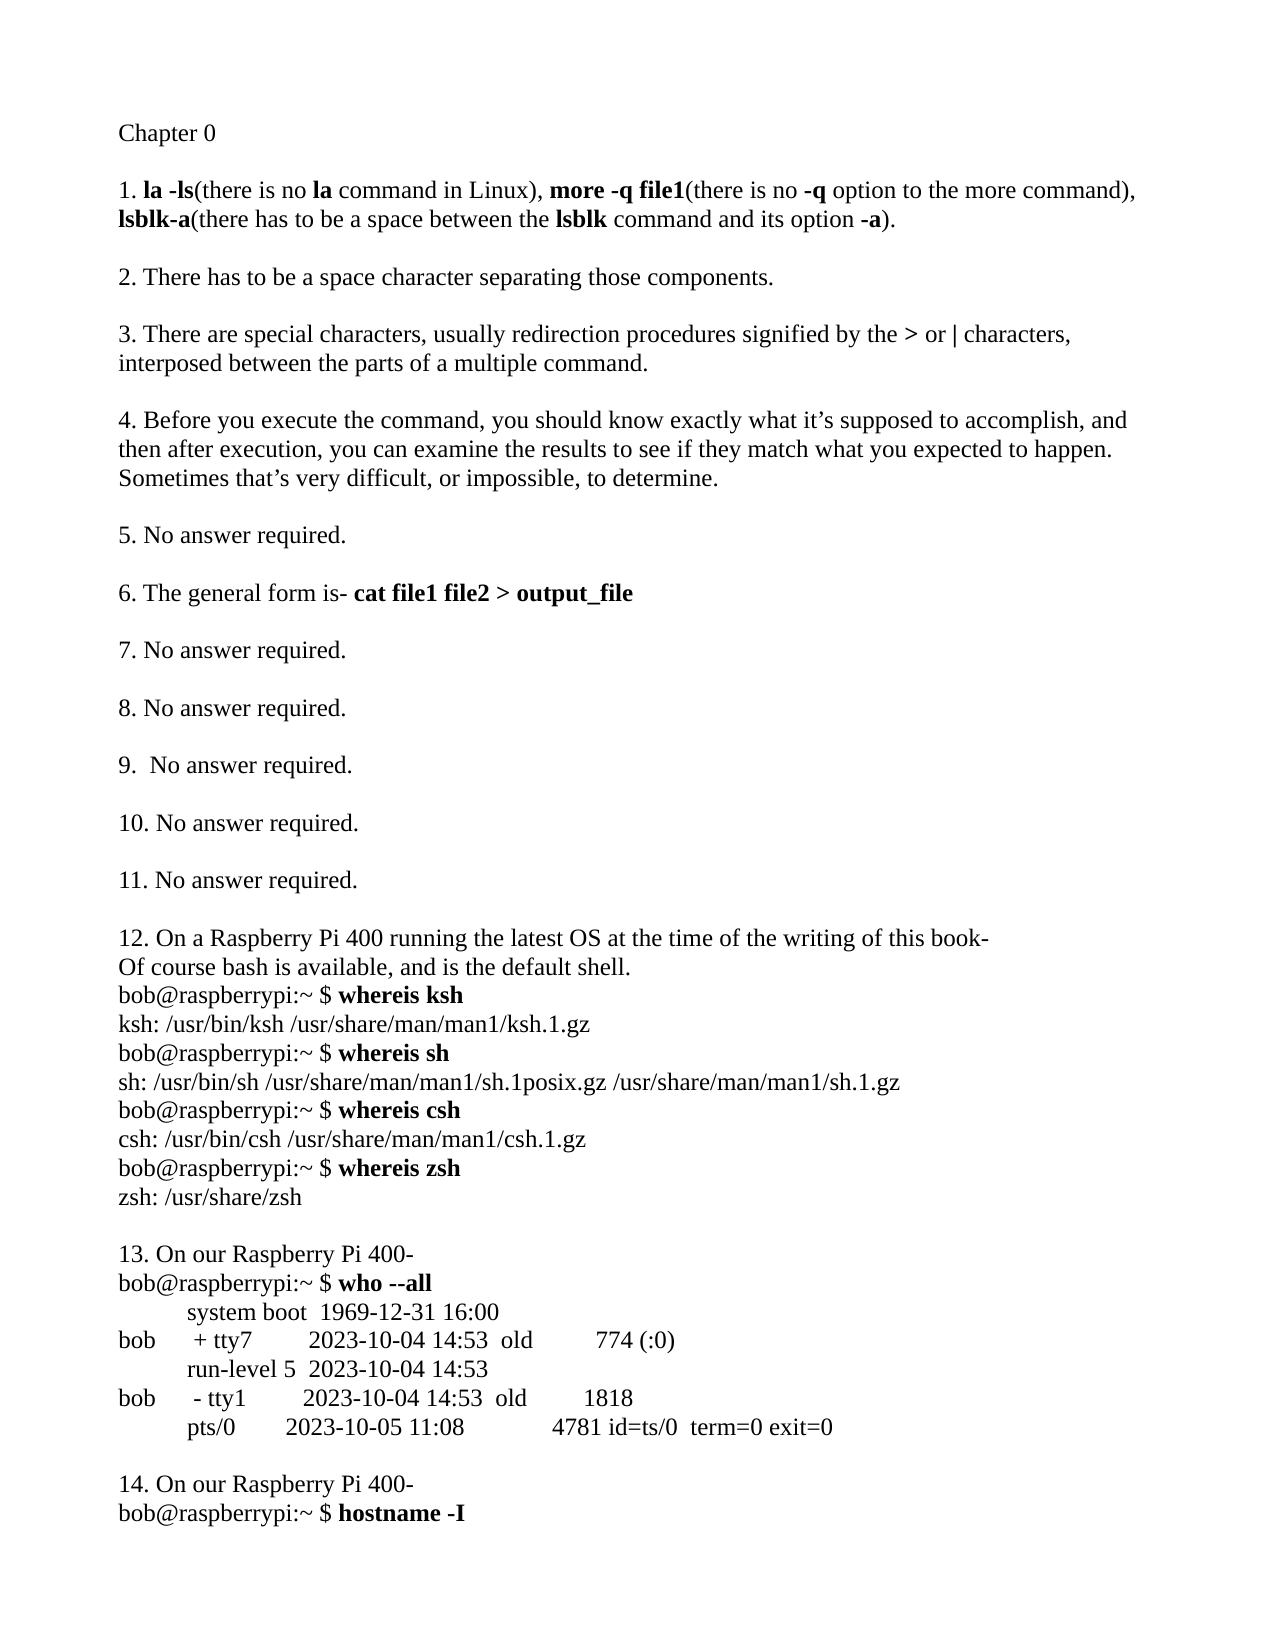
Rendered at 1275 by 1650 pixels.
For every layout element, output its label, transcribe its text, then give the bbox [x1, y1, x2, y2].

text run-level 5 2023-10-04 14:53 [118, 1354, 1157, 1383]
text Of course bash is available, and is the default shell. [118, 952, 1157, 981]
text bob@raspberrypi:~ $ whereis sh [118, 1038, 1157, 1067]
text 7. No answer required. [118, 636, 1157, 664]
text 11. No answer required. [118, 866, 1157, 894]
text 1. la -ls(there is no la command in Linux), more -q file1(there is no -q option to the more command), lsblk-a(there has to be a space between the lsblk command and its option -a). [118, 176, 1157, 233]
text bob@raspberrypi:~ $ whereis csh [118, 1096, 1157, 1124]
text ksh: /usr/bin/ksh /usr/share/man/man1/ksh.1.gz [118, 1009, 1157, 1038]
text Chapter 0 [118, 118, 1157, 147]
text 8. No answer required. [118, 693, 1157, 722]
text 12. On a Raspberry Pi 400 running the latest OS at the time of the writing of this book- [118, 923, 1157, 952]
text sh: /usr/bin/sh /usr/share/man/man1/sh.1posix.gz /usr/share/man/man1/sh.1.gz [118, 1067, 1157, 1096]
text bob@raspberrypi:~ $ who --all [118, 1268, 1157, 1297]
text 6. The general form is- cat file1 file2 > output_file [118, 578, 1157, 607]
text bob - tty1 2023-10-04 14:53 old 1818 [118, 1383, 1157, 1412]
text 9. No answer required. [118, 751, 1157, 779]
text pts/0 2023-10-05 11:08 4781 id=ts/0 term=0 exit=0 [118, 1412, 1157, 1441]
text bob@raspberrypi:~ $ whereis ksh [118, 981, 1157, 1009]
text bob + tty7 2023-10-04 14:53 old 774 (:0) [118, 1326, 1157, 1354]
text bob@raspberrypi:~ $ whereis zsh [118, 1153, 1157, 1182]
text 10. No answer required. [118, 808, 1157, 837]
text 5. No answer required. [118, 521, 1157, 549]
text zsh: /usr/share/zsh [118, 1182, 1157, 1211]
text 3. There are special characters, usually redirection procedures signified by the > or | characters, interposed between the parts of a multiple command. [118, 319, 1157, 377]
text 4. Before you execute the command, you should know exactly what it’s supposed to accomplish, and then after execution, you can examine the results to see if they match what you expected to happen. Sometimes that’s very difficult, or impossible, to determine. [118, 406, 1157, 492]
text 13. On our Raspberry Pi 400- [118, 1239, 1157, 1268]
text bob@raspberrypi:~ $ hostname -I [118, 1498, 1157, 1527]
text csh: /usr/bin/csh /usr/share/man/man1/csh.1.gz [118, 1124, 1157, 1153]
text 2. There has to be a space character separating those components. [118, 262, 1157, 291]
text 14. On our Raspberry Pi 400- [118, 1469, 1157, 1498]
text system boot 1969-12-31 16:00 [118, 1297, 1157, 1326]
